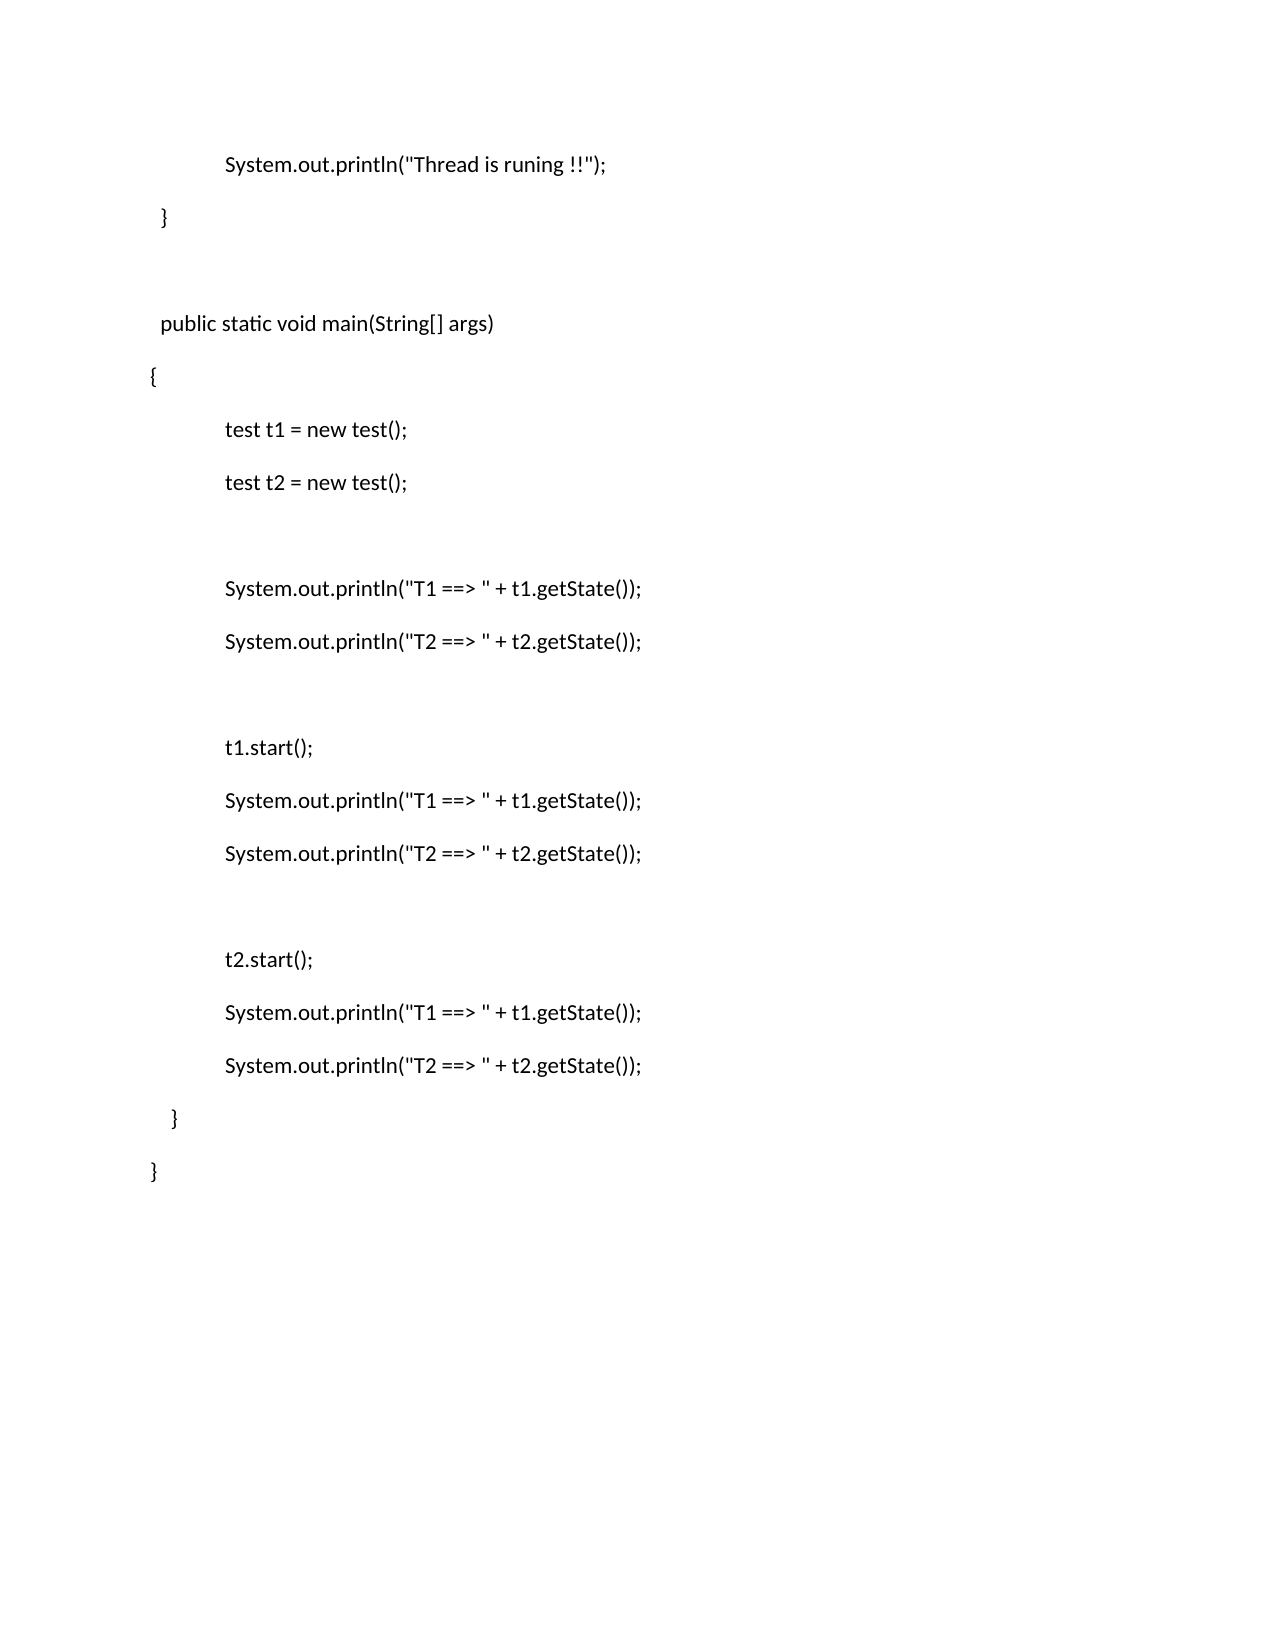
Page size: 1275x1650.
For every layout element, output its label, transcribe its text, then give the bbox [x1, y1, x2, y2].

text t1.start(); [150, 733, 1125, 761]
text System.out.println("Thread is runing !!"); [150, 150, 1125, 178]
text System.out.println("T2 ==> " + t2.getState()); [150, 627, 1125, 655]
text test t2 = new test(); [150, 468, 1125, 496]
text public static void main(String[] args) [150, 309, 1125, 337]
text System.out.println("T2 ==> " + t2.getState()); [150, 1051, 1125, 1079]
text } [150, 203, 1125, 231]
text test t1 = new test(); [150, 415, 1125, 443]
text } [150, 1104, 1125, 1132]
text System.out.println("T1 ==> " + t1.getState()); [150, 998, 1125, 1026]
text { [150, 362, 1125, 390]
text t2.start(); [150, 945, 1125, 973]
text } [150, 1157, 1125, 1185]
text System.out.println("T1 ==> " + t1.getState()); [150, 574, 1125, 602]
text System.out.println("T2 ==> " + t2.getState()); [150, 839, 1125, 867]
text System.out.println("T1 ==> " + t1.getState()); [150, 786, 1125, 814]
